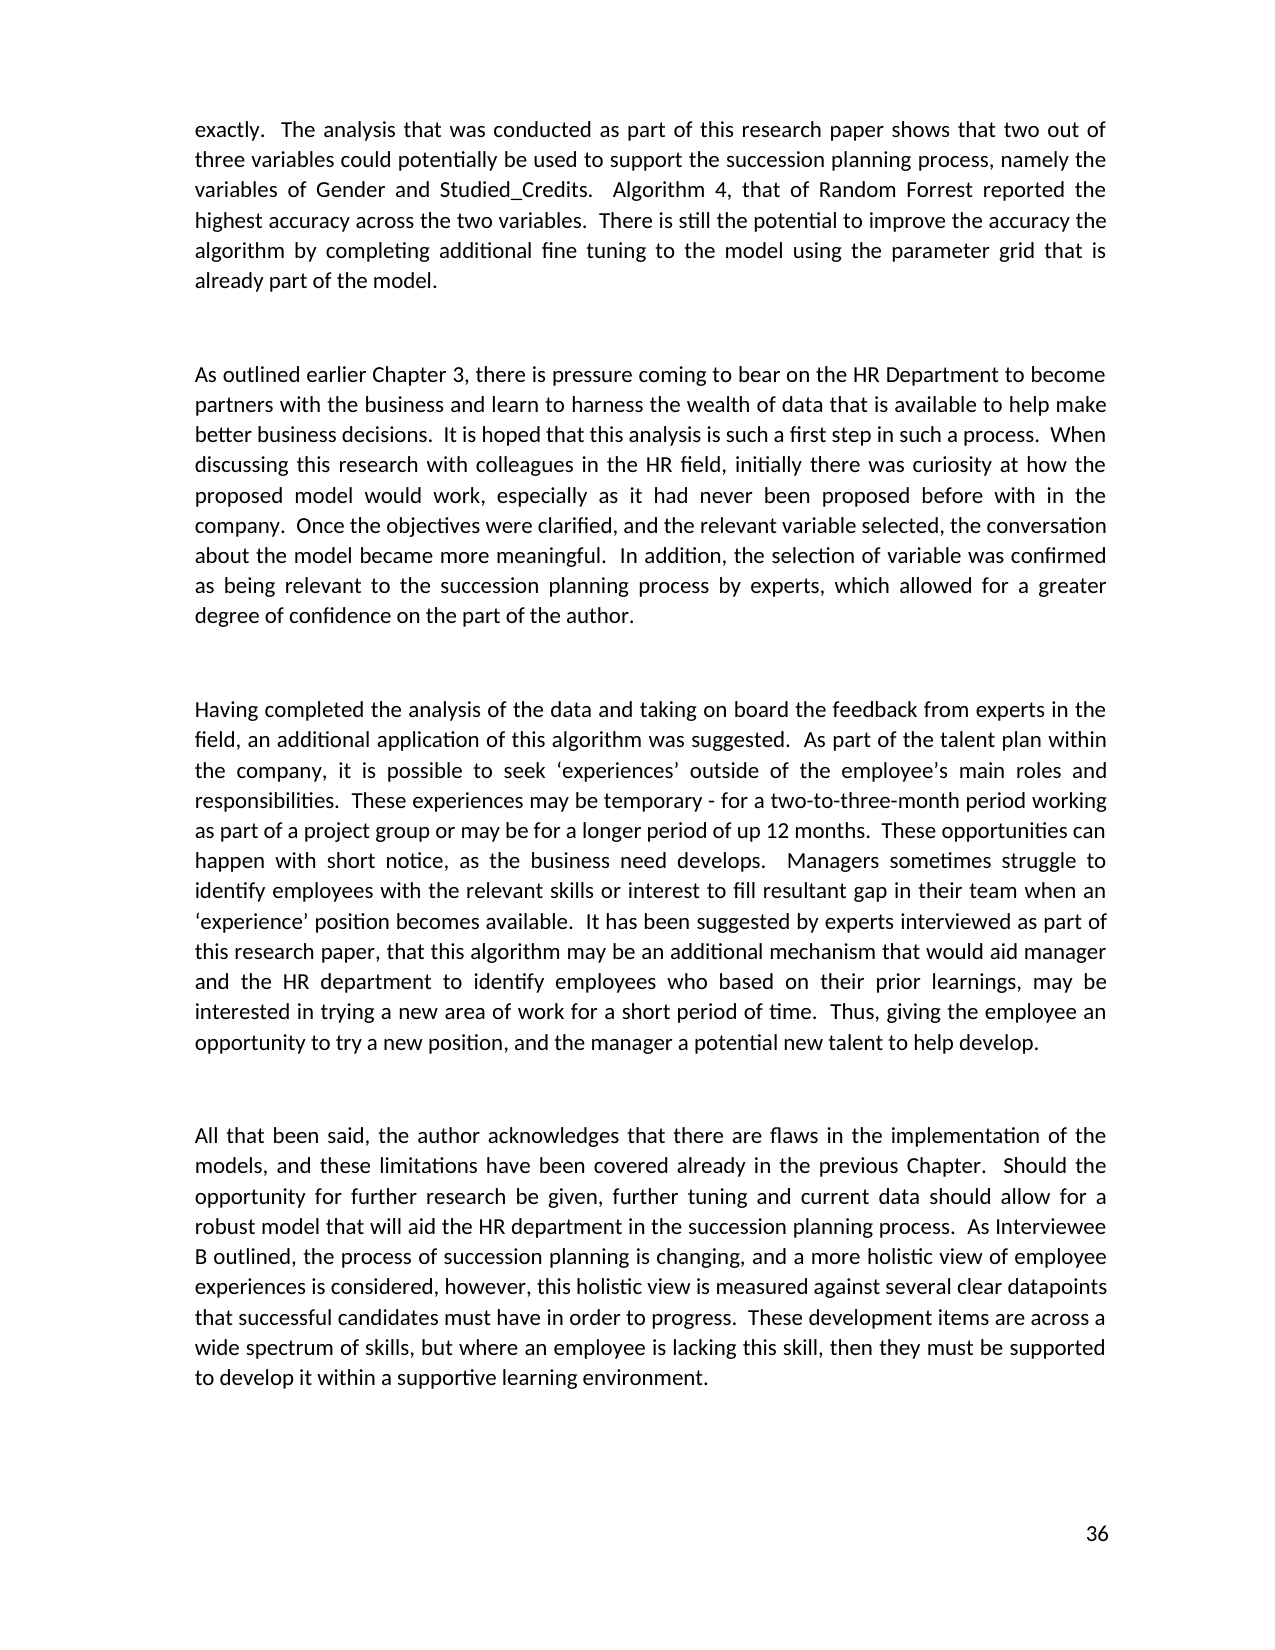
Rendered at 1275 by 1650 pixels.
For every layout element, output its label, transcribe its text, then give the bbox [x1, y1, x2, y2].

text Having completed the analysis of the data and taking on board the feedback from experts in the field, an additional application of this algorithm was suggested. As part of the talent plan within the company, it is possible to seek ‘experiences’ outside of the employee’s main roles and responsibilities. These experiences may be temporary - for a two-to-three-month period working as part of a project group or may be for a longer period of up 12 months. These opportunities can happen with short notice, as the business need develops. Managers sometimes struggle to identify employees with the relevant skills or interest to fill resultant gap in their team when an ‘experience’ position becomes available. It has been suggested by experts interviewed as part of this research paper, that this algorithm may be an additional mechanism that would aid manager and the HR department to identify employees who based on their prior learnings, may be interested in trying a new area of work for a short period of time. Thus, giving the employee an opportunity to try a new position, and the manager a potential new talent to help develop. [194, 695, 1109, 1056]
text All that been said, the author acknowledges that there are flaws in the implementation of the models, and these limitations have been covered already in the previous Chapter. Should the opportunity for further research be given, further tuning and current data should allow for a robust model that will aid the HR department in the succession planning process. As Interviewee B outlined, the process of succession planning is changing, and a more holistic view of employee experiences is considered, however, this holistic view is measured against several clear datapoints that successful candidates must have in order to progress. These development items are across a wide spectrum of skills, but where an employee is lacking this skill, then they must be supported to develop it within a supportive learning environment. [194, 1121, 1109, 1391]
text As outlined earlier Chapter 3, there is pressure coming to bear on the HR Department to become partners with the business and learn to harness the wealth of data that is available to help make better business decisions. It is hoped that this analysis is such a first step in such a process. When discussing this research with colleagues in the HR field, initially there was curiosity at how the proposed model would work, especially as it had never been proposed before with in the company. Once the objectives were clarified, and the relevant variable selected, the conversation about the model became more meaningful. In addition, the selection of variable was confirmed as being relevant to the succession planning process by experts, which allowed for a greater degree of confidence on the part of the author. [194, 360, 1109, 629]
